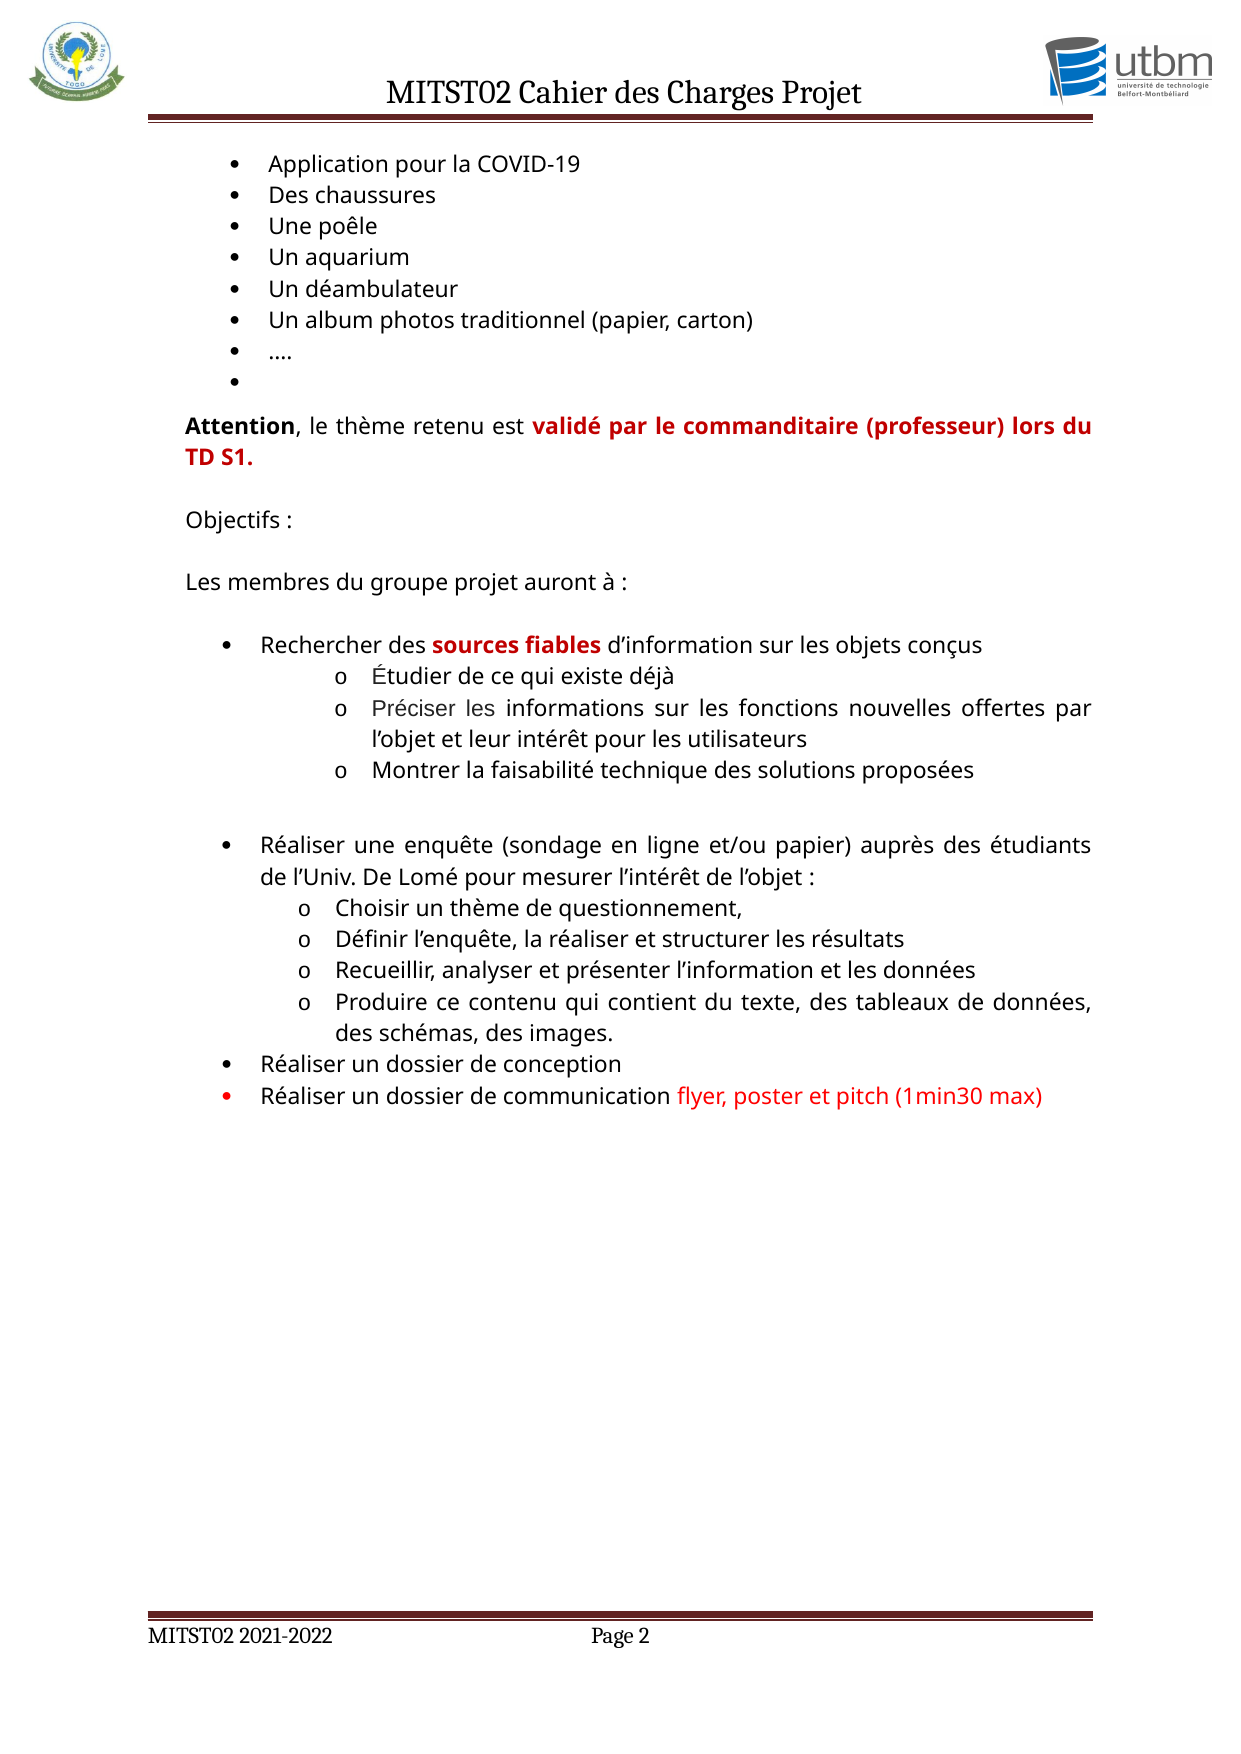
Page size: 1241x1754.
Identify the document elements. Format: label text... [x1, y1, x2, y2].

text Les membres du groupe projet auront à : [185, 566, 1093, 598]
list Réaliser une enquête (sondage en ligne et/ou papier) auprès des étudiants de l’Univ. De Lomé pour mesurer l’intérêt de l’objet : [222, 829, 1093, 892]
list Un aquarium [231, 241, 1093, 273]
list Étudier de ce qui existe déjà [334, 660, 1093, 691]
list …. [231, 335, 1093, 366]
list Application pour la COVID-19 [231, 148, 1093, 179]
picture [27, 20, 127, 103]
list Produire ce contenu qui contient du texte, des tableaux de données, des schémas, des images. [297, 986, 1093, 1048]
list Des chaussures [231, 179, 1093, 210]
list Rechercher des sources fiables d’information sur les objets conçus [223, 629, 1093, 660]
list Préciser les informations sur les fonctions nouvelles offertes par l’objet et leur intérêt pour les utilisateurs [334, 691, 1093, 754]
list Réaliser un dossier de conception [223, 1048, 1093, 1079]
list Choisir un thème de questionnement, [297, 892, 1093, 923]
text Attention, le thème retenu est validé par le commanditaire (professeur) lors du TD S1. [185, 410, 1093, 473]
picture [1043, 35, 1212, 106]
list Définir l’enquête, la réaliser et structurer les résultats [297, 923, 1093, 954]
list Recueillir, analyser et présenter l’information et les données [297, 954, 1093, 986]
text Objectifs : [185, 504, 1093, 535]
list Un album photos traditionnel (papier, carton) [231, 304, 1093, 335]
list Montrer la faisabilité technique des solutions proposées [334, 754, 1093, 785]
list Réaliser un dossier de communication flyer, poster et pitch (1min30 max) [223, 1079, 1093, 1111]
list Une poêle [231, 210, 1093, 241]
list Un déambulateur [231, 273, 1093, 304]
